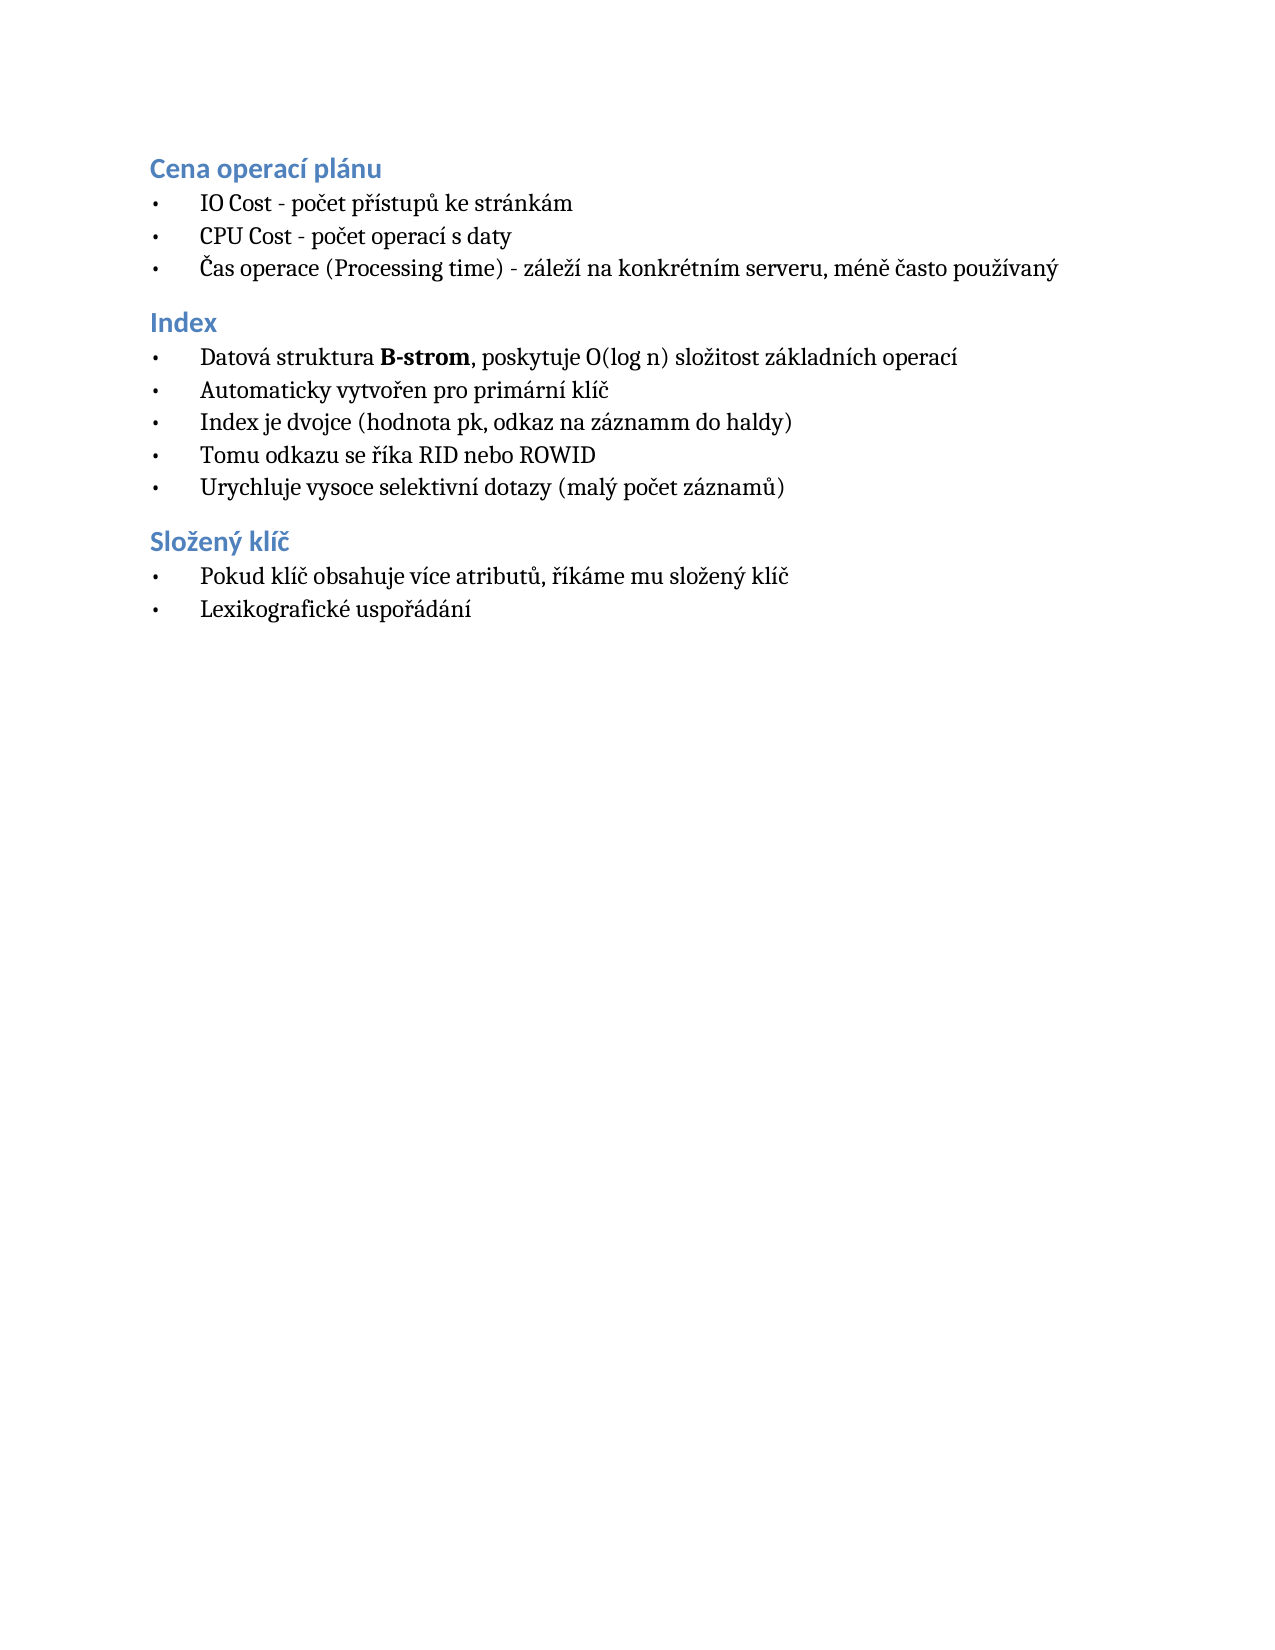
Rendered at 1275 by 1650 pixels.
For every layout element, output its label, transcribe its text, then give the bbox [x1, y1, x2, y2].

subtitle Složený klíč [150, 523, 1125, 558]
list Tomu odkazu se říka RID nebo ROWID [150, 441, 1125, 469]
list Čas operace (Processing time) - záleží na konkrétním serveru, méně často používaný [150, 254, 1125, 283]
subtitle Cena operací plánu [150, 150, 1125, 186]
list Urychluje vysoce selektivní dotazy (malý počet záznamů) [150, 473, 1125, 502]
list Index je dvojce (hodnota pk, odkaz na záznamm do haldy) [150, 408, 1125, 437]
list CPU Cost - počet operací s daty [150, 222, 1125, 251]
list Automaticky vytvořen pro primární klíč [150, 376, 1125, 404]
list IO Cost - počet přístupů ke stránkám [150, 189, 1125, 218]
list Datová struktura B-strom, poskytuje O(log n) složitost základních operací [150, 343, 1125, 372]
list Pokud klíč obsahuje více atributů, říkáme mu složený klíč [150, 562, 1125, 591]
subtitle Index [150, 304, 1125, 339]
list Lexikografické uspořádání [150, 595, 1125, 623]
